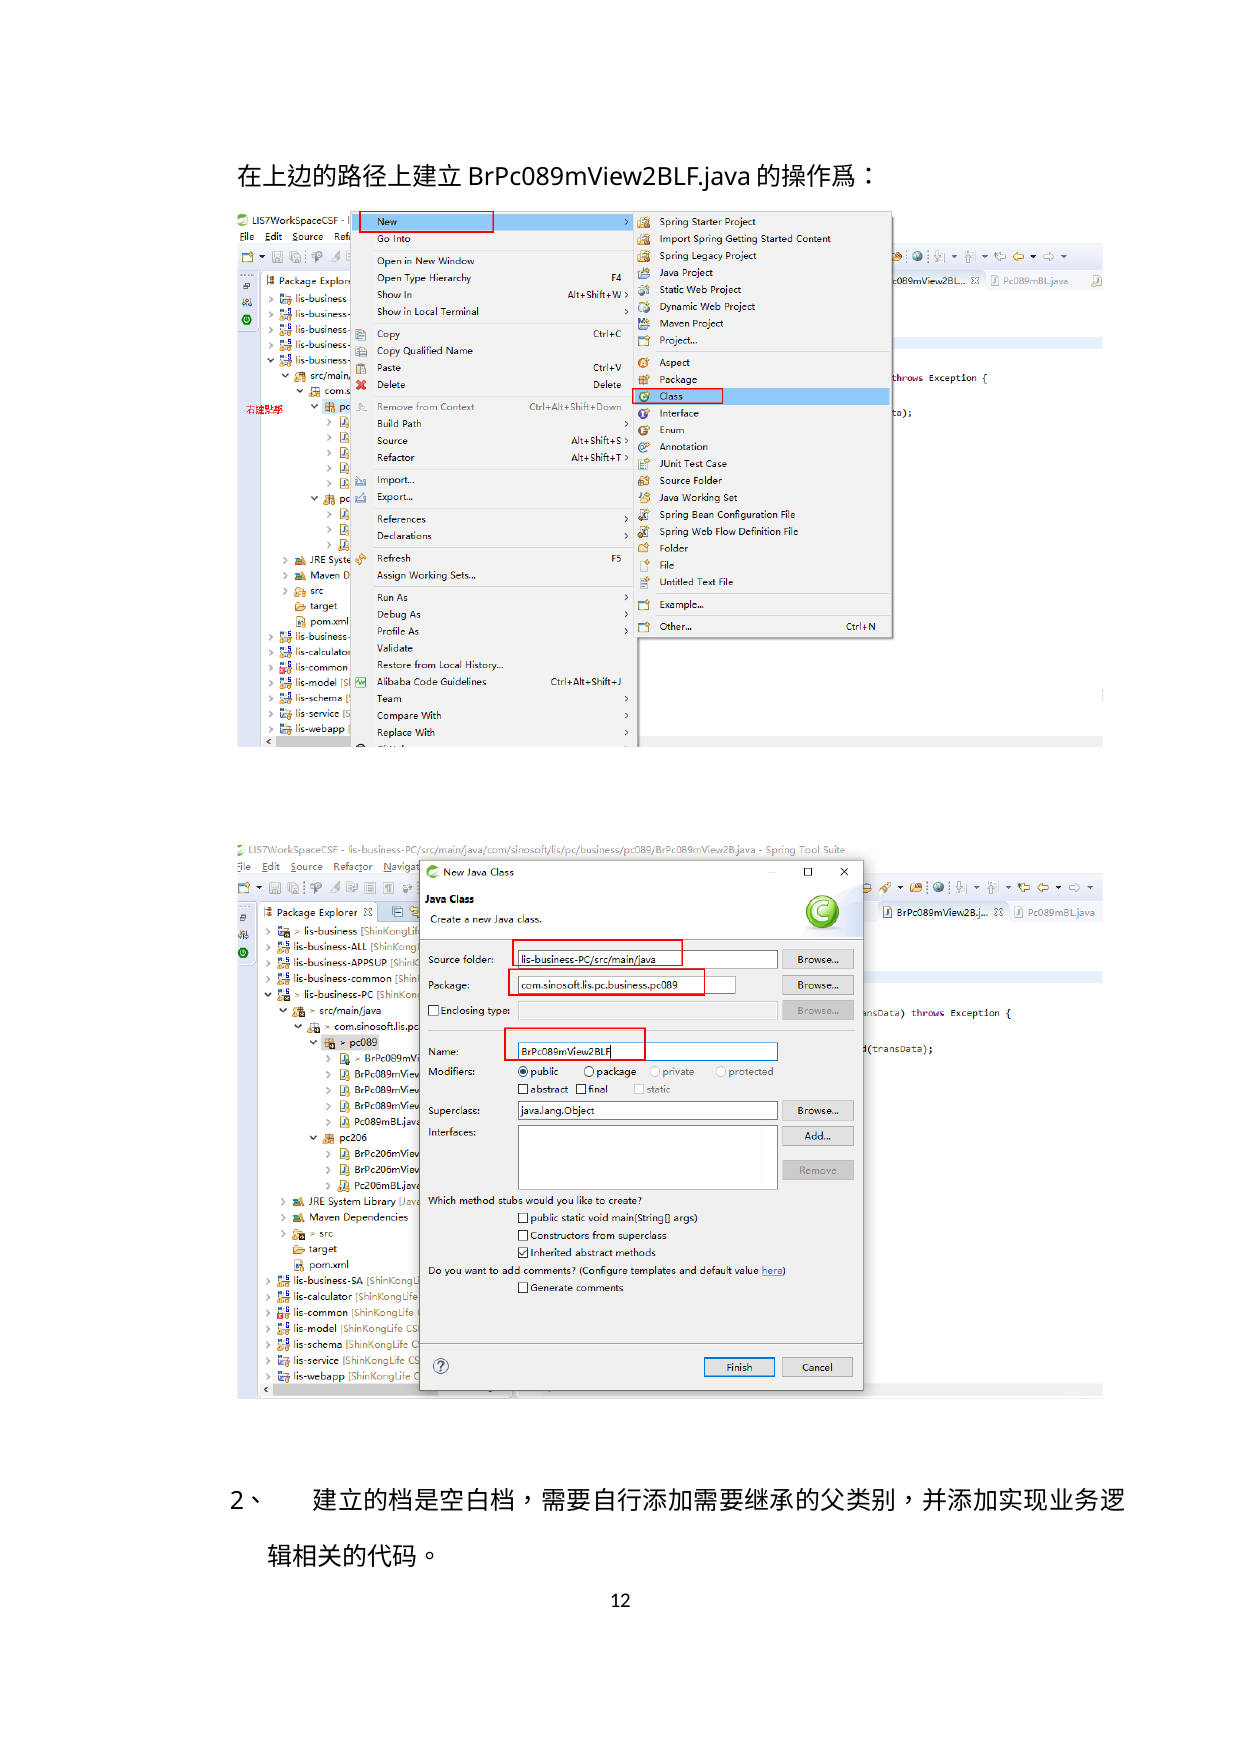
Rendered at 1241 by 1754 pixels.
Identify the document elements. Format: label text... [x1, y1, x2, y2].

picture [237, 845, 1103, 1399]
picture [237, 211, 1103, 747]
list 建立的档是空白档，需要自行添加需要继承的父类别，并添加实现业务逻辑相关的代码。 [229, 1480, 1128, 1573]
text 在上边的路径上建立BrPc089mView2BLF.java的操作爲： [237, 156, 1128, 194]
